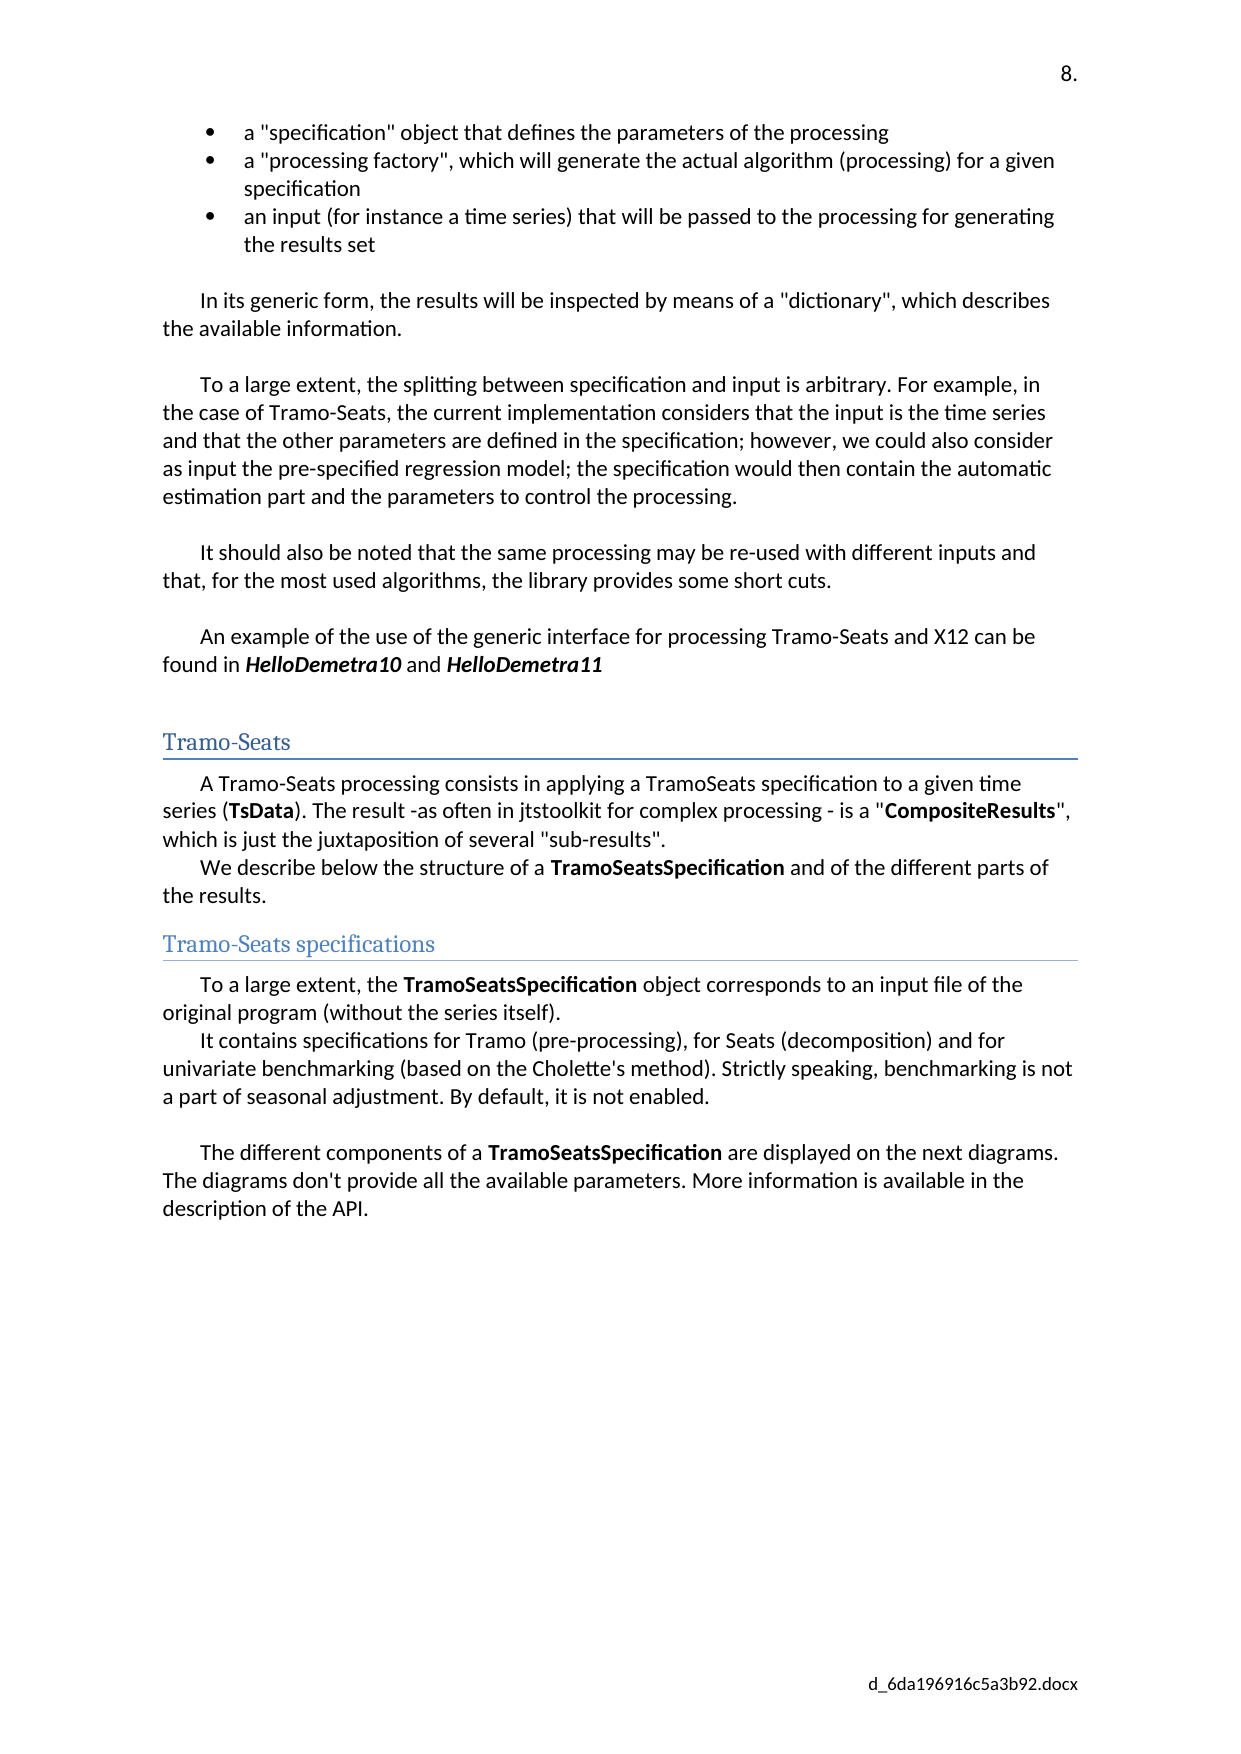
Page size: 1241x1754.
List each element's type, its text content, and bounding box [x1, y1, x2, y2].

text In its generic form, the results will be inspected by means of a "dictionary", which describes the available information. [162, 286, 1078, 342]
text It contains specifications for Tramo (pre-processing), for Seats (decomposition) and for univariate benchmarking (based on the Cholette's method). Strictly speaking, benchmarking is not a part of seasonal adjustment. By default, it is not enabled. [162, 1026, 1078, 1110]
text To a large extent, the TramoSeatsSpecification object corresponds to an input file of the original program (without the series itself). [162, 970, 1078, 1026]
text We describe below the structure of a TramoSeatsSpecification and of the different parts of the results. [162, 853, 1078, 909]
subtitle Tramo-Seats specifications [162, 929, 1078, 961]
list a "specification" object that defines the parameters of the processing [206, 118, 1078, 146]
text An example of the use of the generic interface for processing Tramo-Seats and X12 can be found in HelloDemetra10 and HelloDemetra11 [162, 622, 1078, 678]
list an input (for instance a time series) that will be passed to the processing for generating the results set [206, 202, 1078, 258]
list a "processing factory", which will generate the actual algorithm (processing) for a given specification [206, 146, 1078, 202]
subtitle Tramo-Seats [162, 727, 1078, 760]
text To a large extent, the splitting between specification and input is arbitrary. For example, in the case of Tramo-Seats, the current implementation considers that the input is the time series and that the other parameters are defined in the specification; however, we could also consider as input the pre-specified regression model; the specification would then contain the automatic estimation part and the parameters to control the processing. [162, 370, 1078, 510]
text A Tramo-Seats processing consists in applying a TramoSeats specification to a given time series (TsData). The result -as often in jtstoolkit for complex processing - is a "CompositeResults", which is just the juxtaposition of several "sub-results". [162, 769, 1078, 853]
text It should also be noted that the same processing may be re-used with different inputs and that, for the most used algorithms, the library provides some short cuts. [162, 538, 1078, 594]
text The different components of a TramoSeatsSpecification are displayed on the next diagrams. The diagrams don't provide all the available parameters. More information is available in the description of the API. [162, 1138, 1078, 1222]
